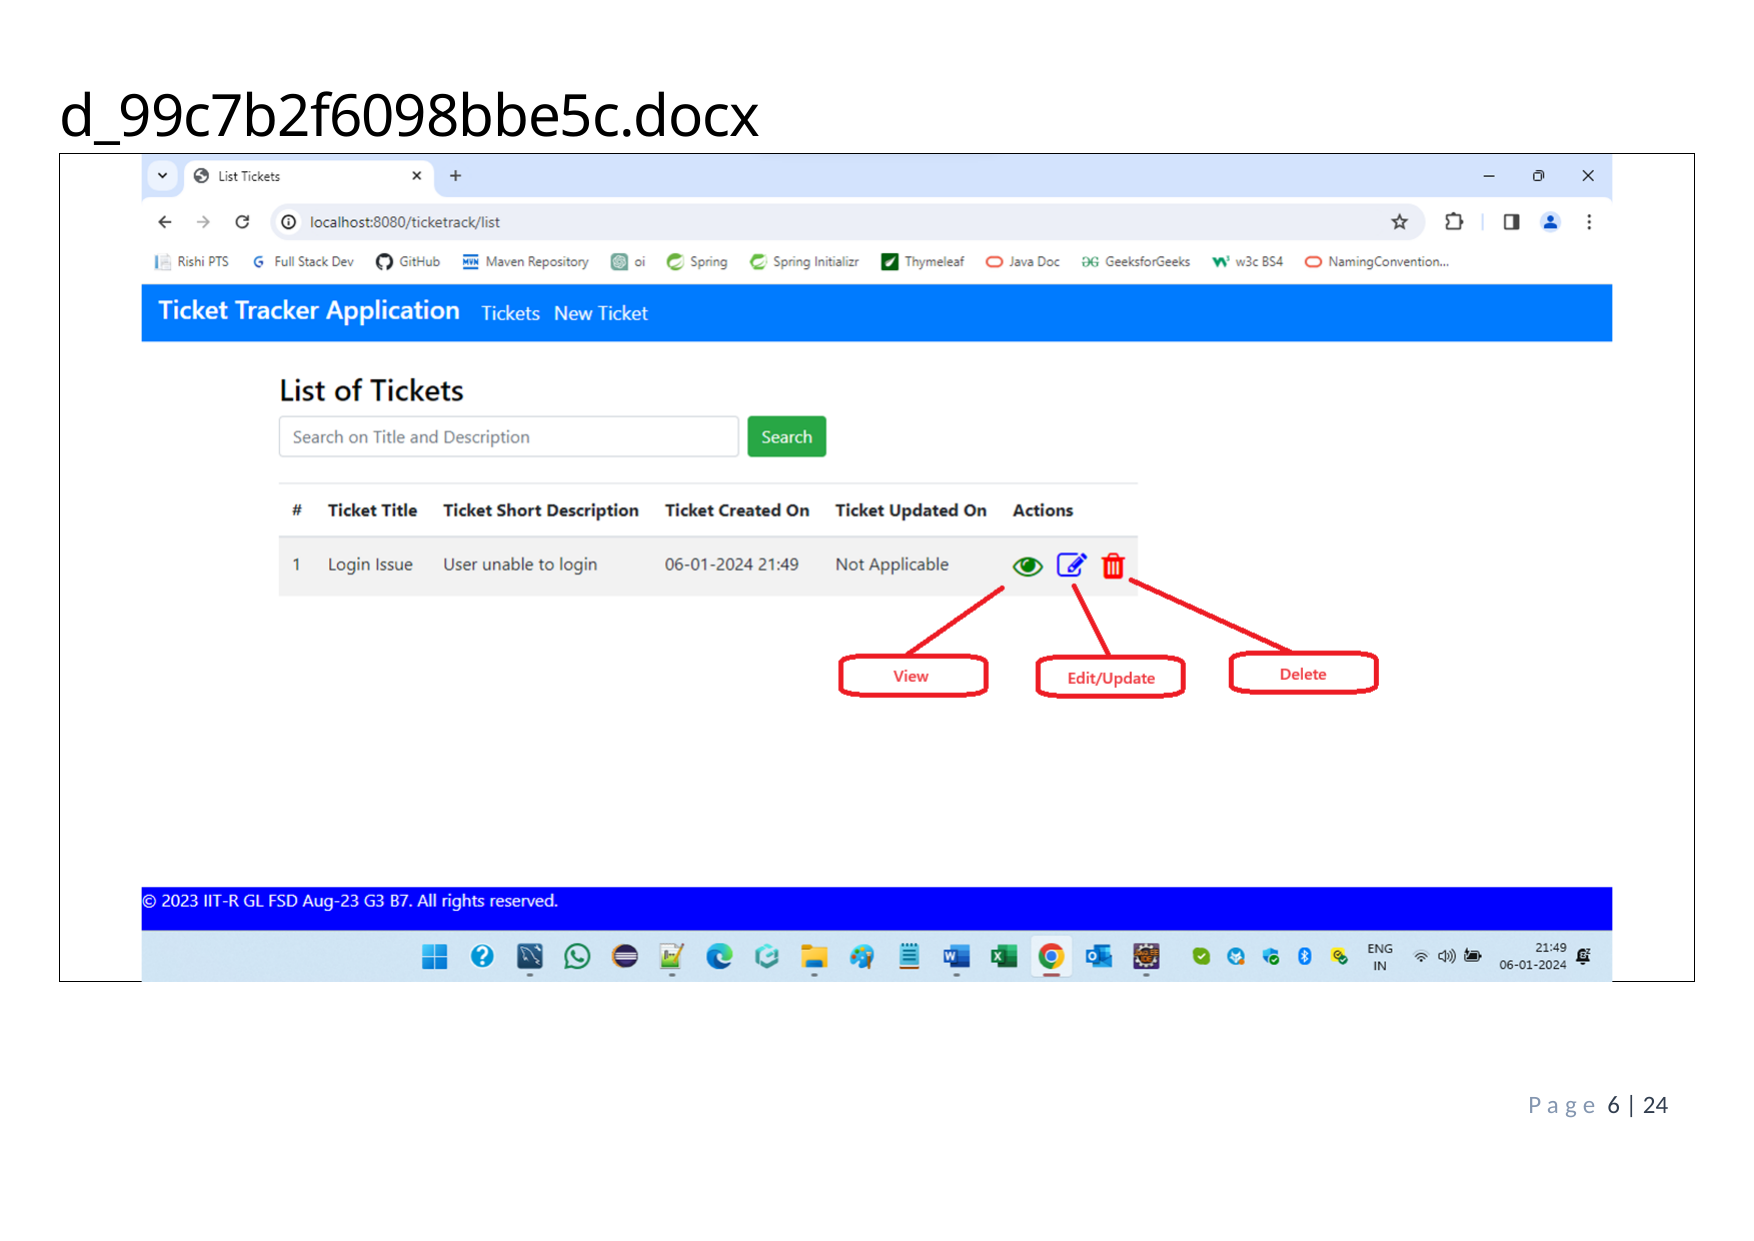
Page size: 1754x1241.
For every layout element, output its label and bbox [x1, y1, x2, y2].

picture [141, 154, 1613, 982]
table_cell [1613, 154, 1694, 981]
table_cell [60, 154, 141, 981]
